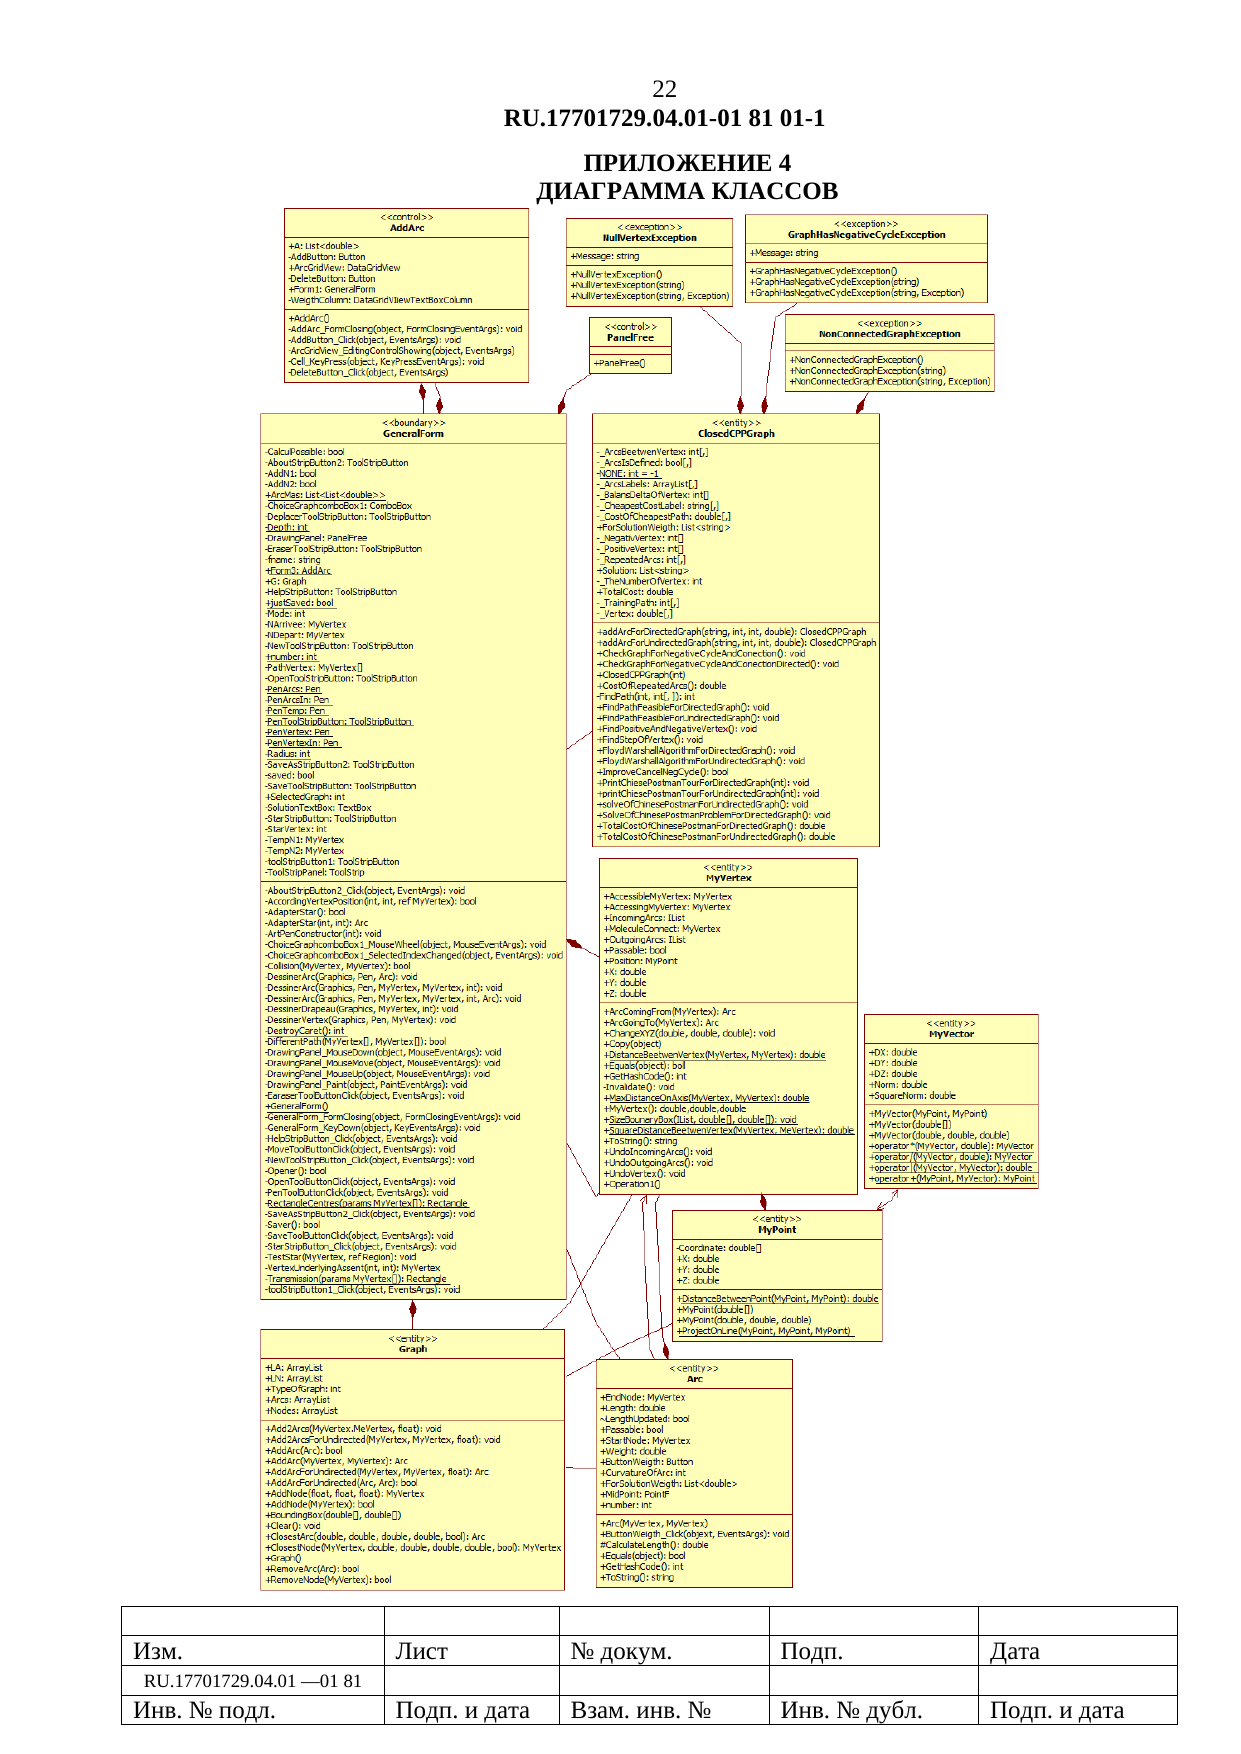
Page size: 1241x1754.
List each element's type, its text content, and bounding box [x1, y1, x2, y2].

list ПРИЛОЖЕНИЕ 4 ДИАГРАММА КЛАССОВ [193, 148, 1181, 205]
picture [256, 205, 1043, 1595]
